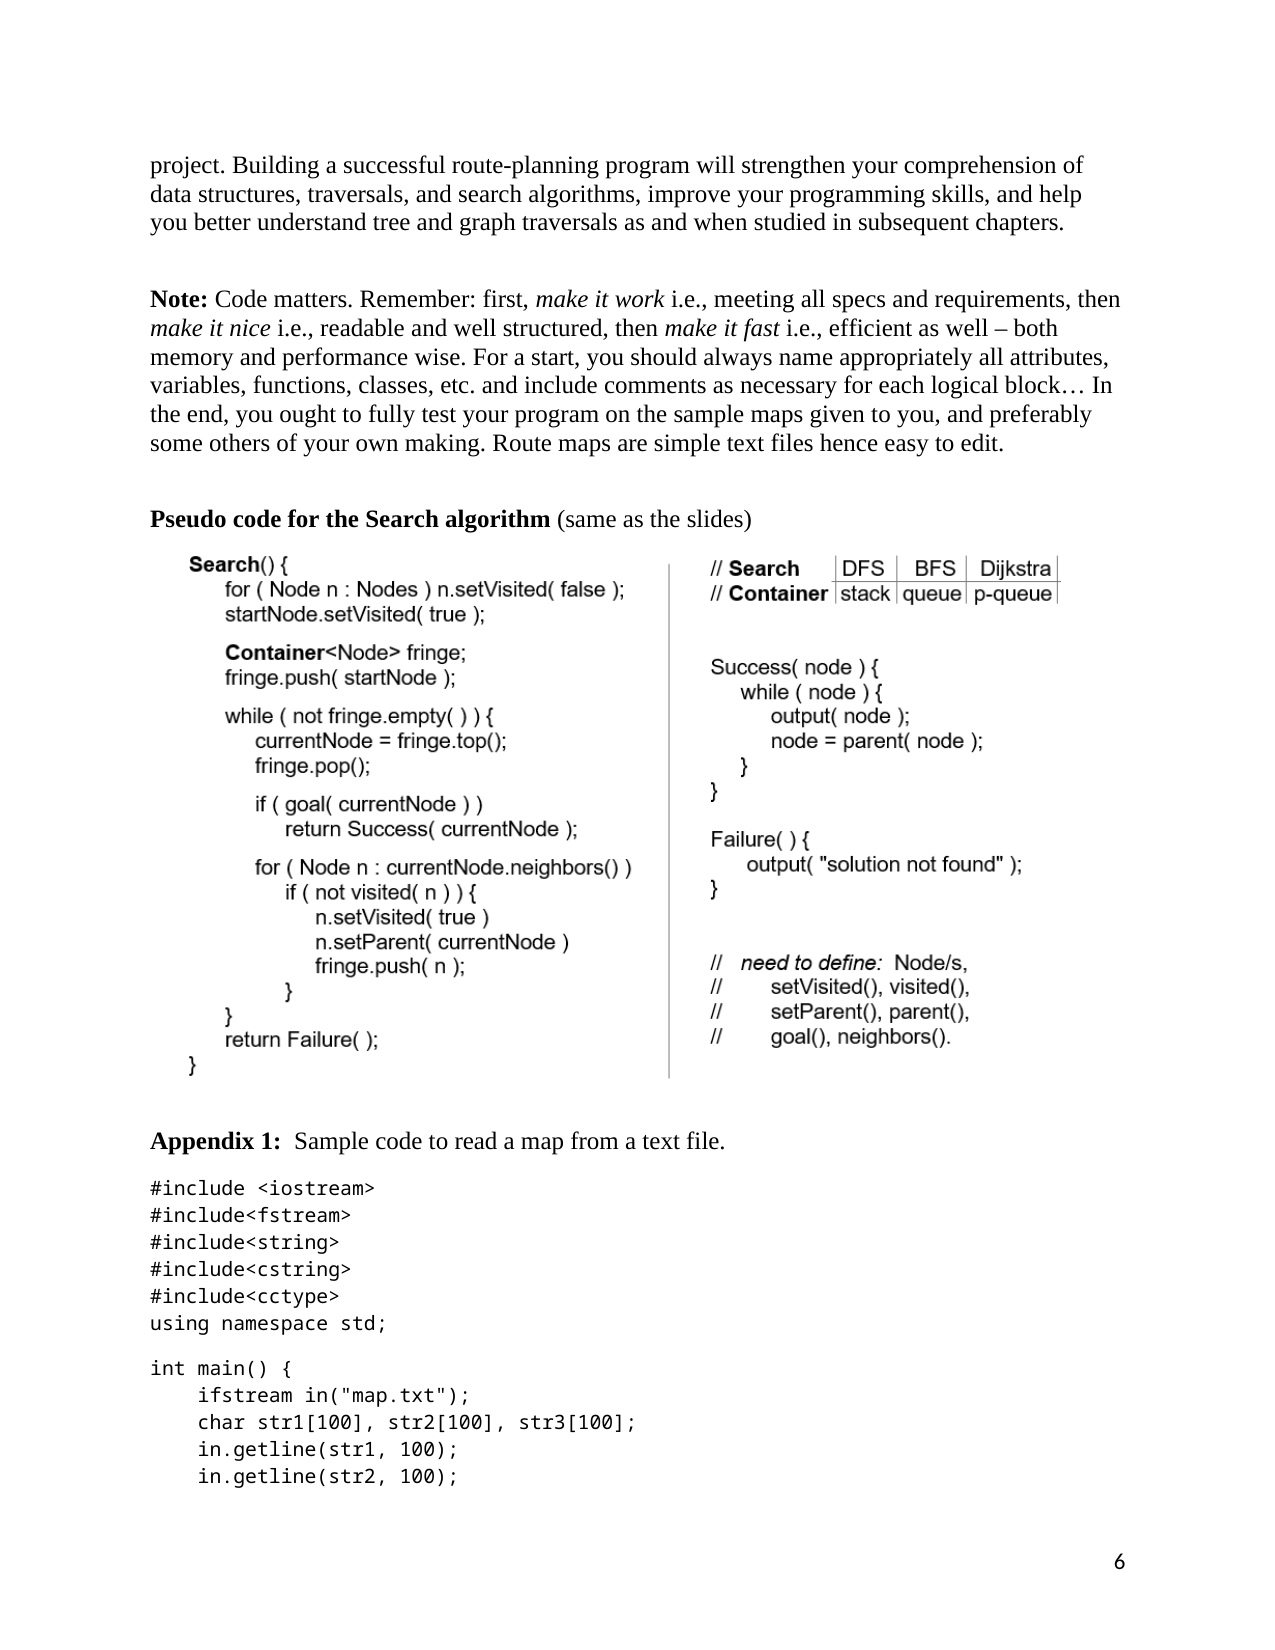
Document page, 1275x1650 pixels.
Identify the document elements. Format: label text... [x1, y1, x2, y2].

text #include<cstring> [150, 1255, 1125, 1282]
text Appendix 1: Sample code to read a map from a text file. [150, 1126, 1125, 1155]
text #include<fstream> [150, 1201, 1125, 1228]
text in.getline(str2, 100); [150, 1462, 1125, 1489]
text in.getline(str1, 100); [150, 1435, 1125, 1462]
text Pseudo code for the Search algorithm (same as the slides) [150, 504, 1087, 533]
text Note: Code matters. Remember: first, make it work i.e., meeting all specs and requirements, then make it nice i.e., readable and well structured, then make it fast i.e., efficient as well – both memory and performance wise. For a start, you should always name appropriately all attributes, variables, functions, classes, etc. and include comments as necessary for each logical block… In the end, you ought to fully test your program on the sample maps given to you, and preferably some others of your own making. Route maps are simple text files hence easy to edit. [150, 284, 1125, 457]
text #include<cctype> [150, 1282, 1125, 1309]
text #include<string> [150, 1228, 1125, 1255]
picture [187, 552, 1061, 1079]
text using namespace std; [150, 1309, 1125, 1336]
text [150, 150, 1125, 236]
text char str1[100], str2[100], str3[100]; [150, 1408, 1125, 1435]
text ifstream in("map.txt"); [150, 1381, 1125, 1408]
text #include <iostream> [150, 1174, 1125, 1201]
text int main() { [150, 1354, 1125, 1381]
